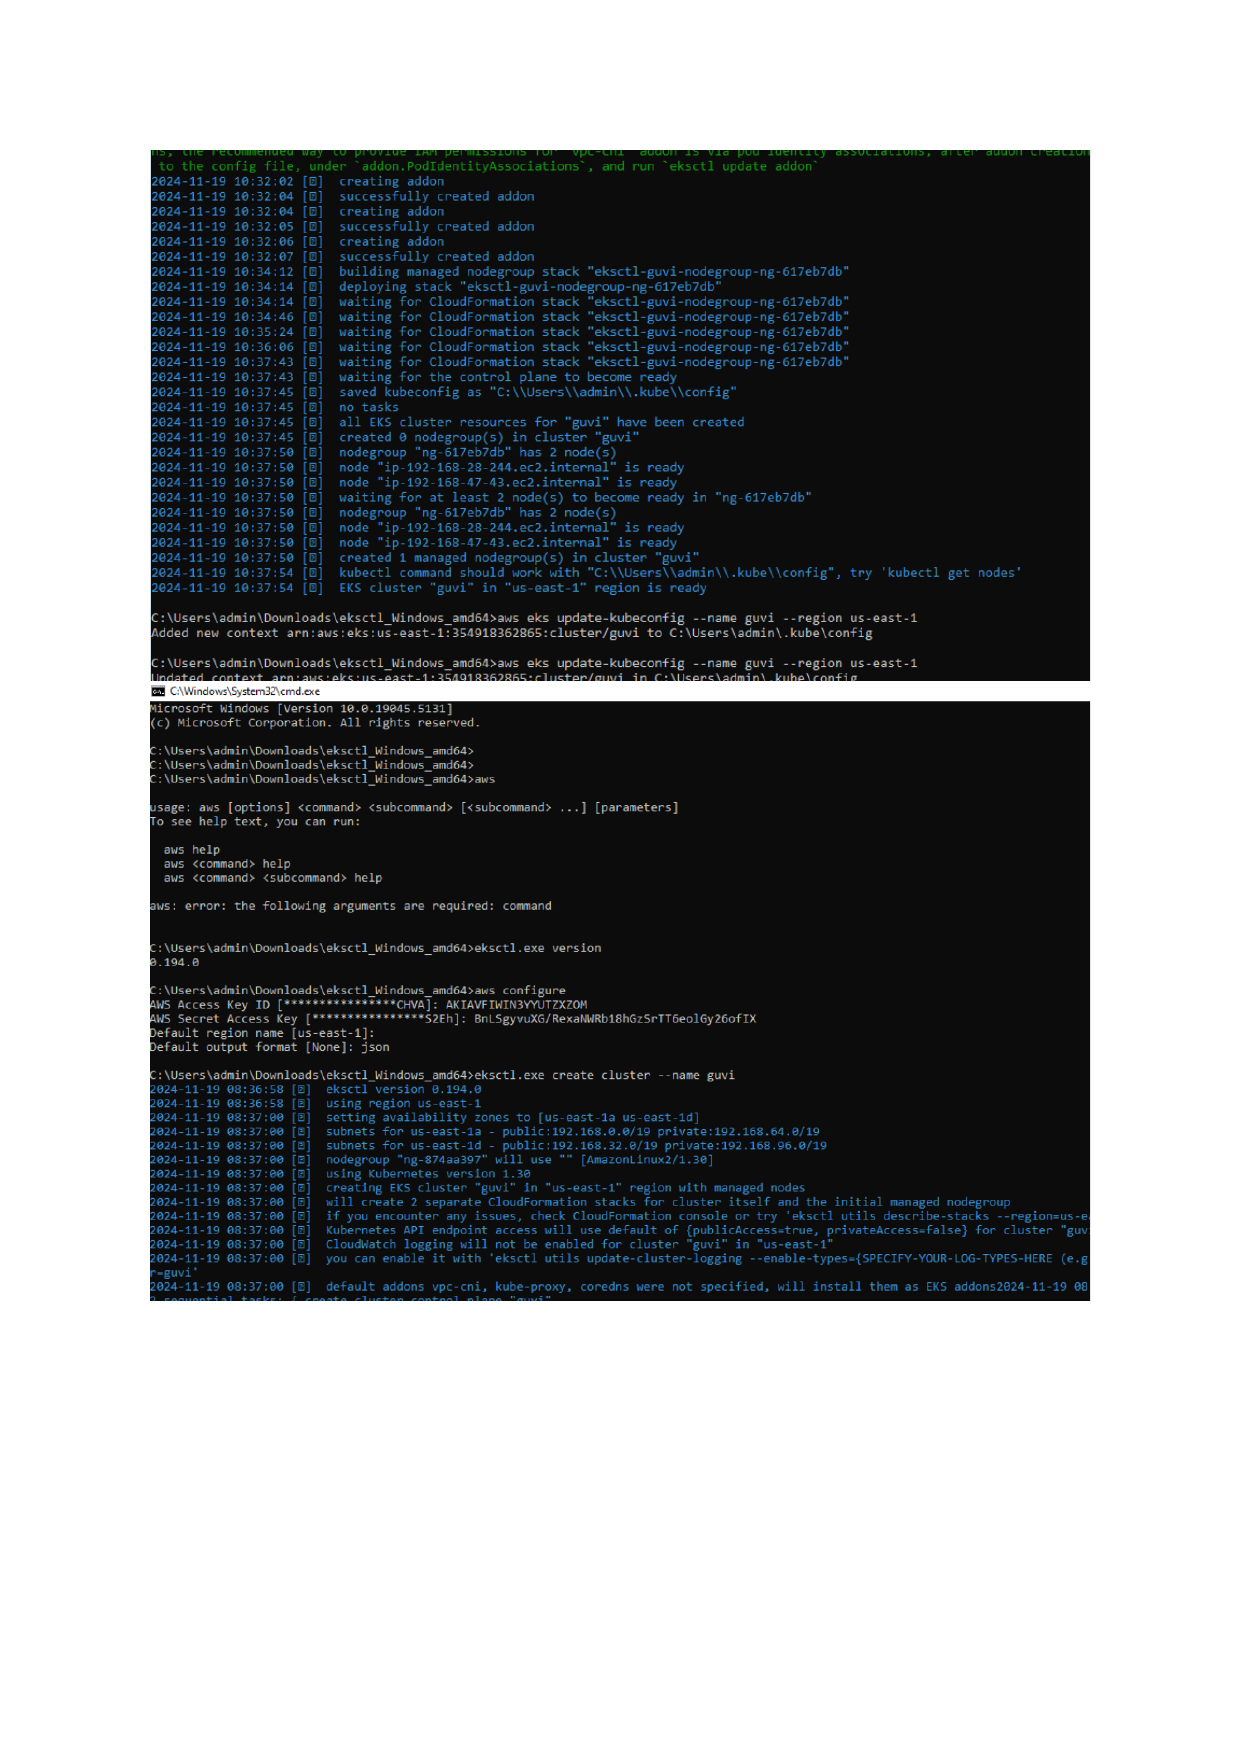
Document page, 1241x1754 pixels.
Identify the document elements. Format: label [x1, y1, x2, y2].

picture [150, 682, 1091, 1301]
picture [150, 150, 1091, 681]
